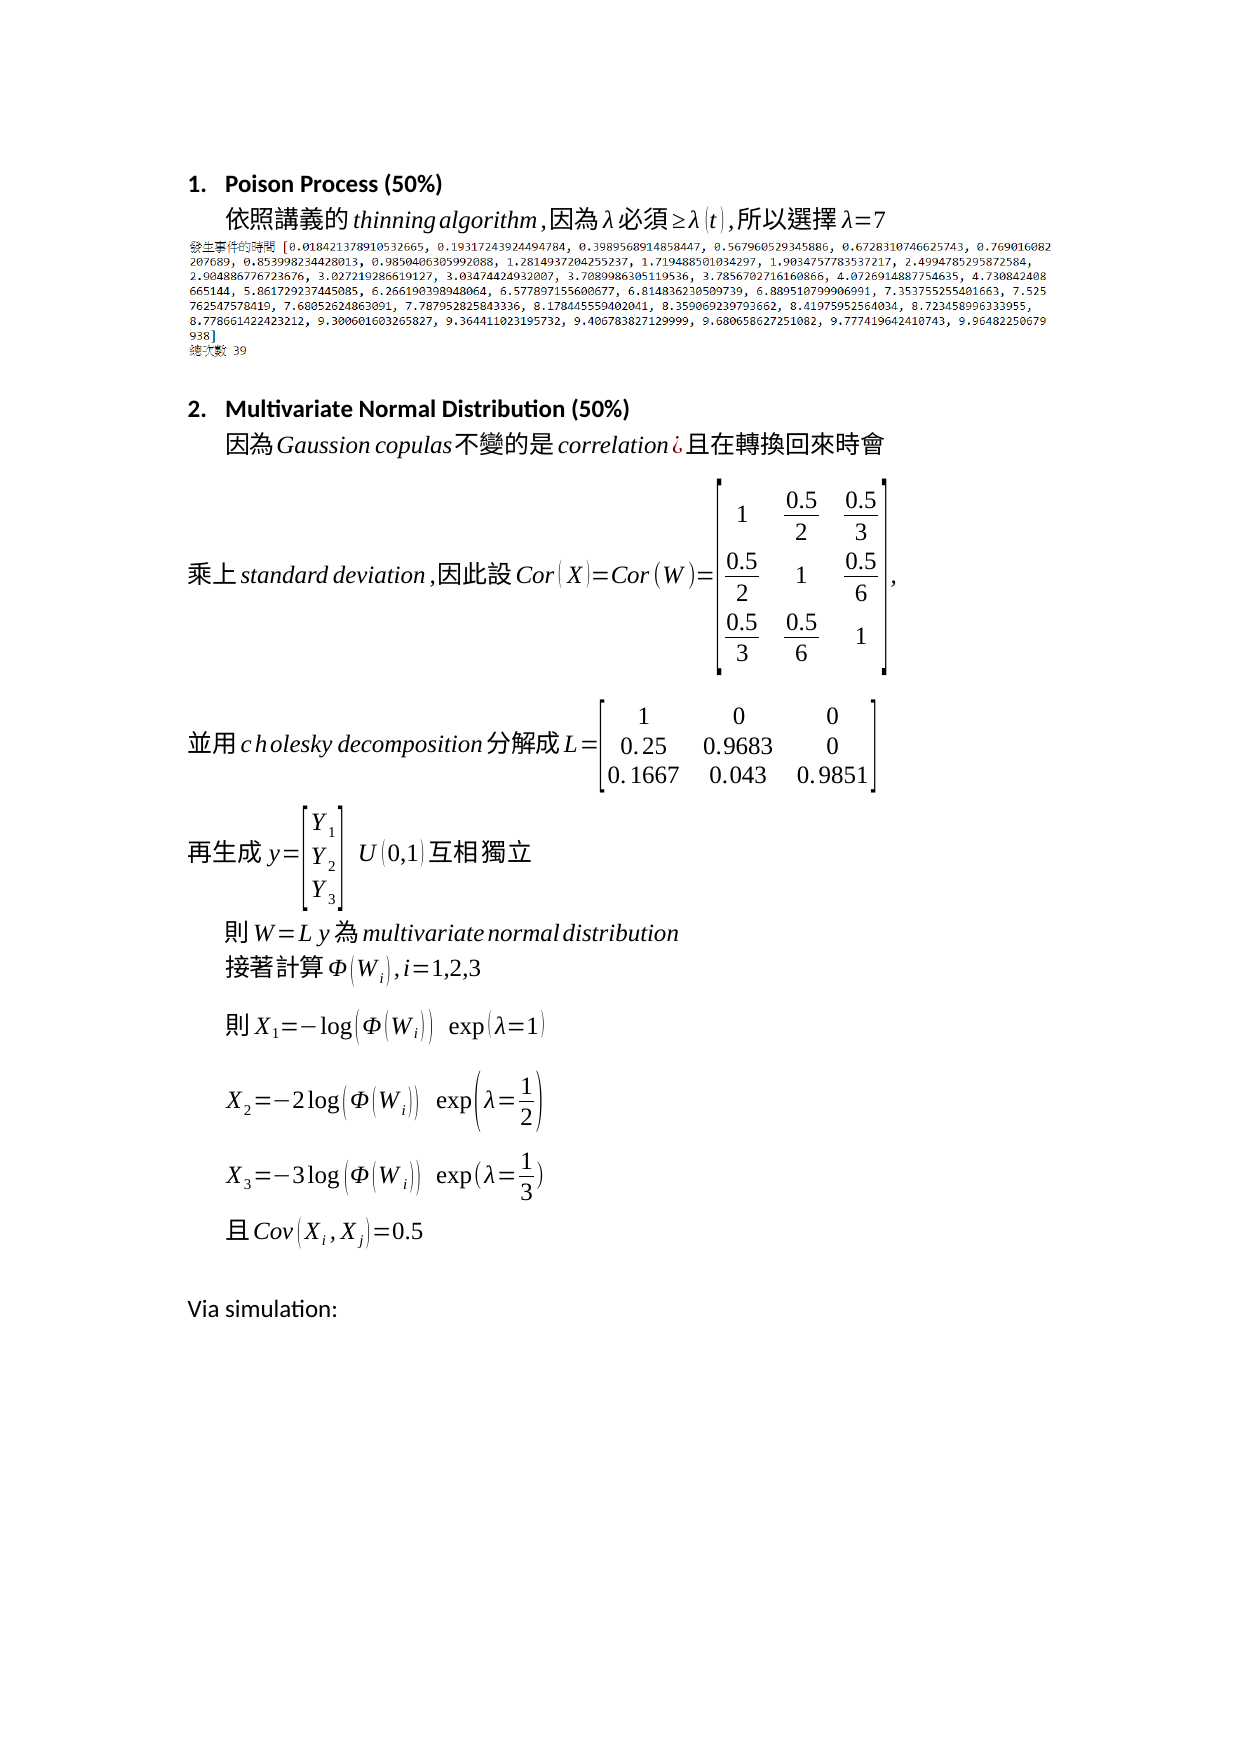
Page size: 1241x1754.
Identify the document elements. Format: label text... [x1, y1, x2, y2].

picture [187, 239, 1053, 359]
list Multivariate Normal Distribution (50%) [187, 389, 1053, 427]
list Poison Process (50%) [187, 164, 1053, 202]
text Via simulation: [187, 1289, 1053, 1327]
